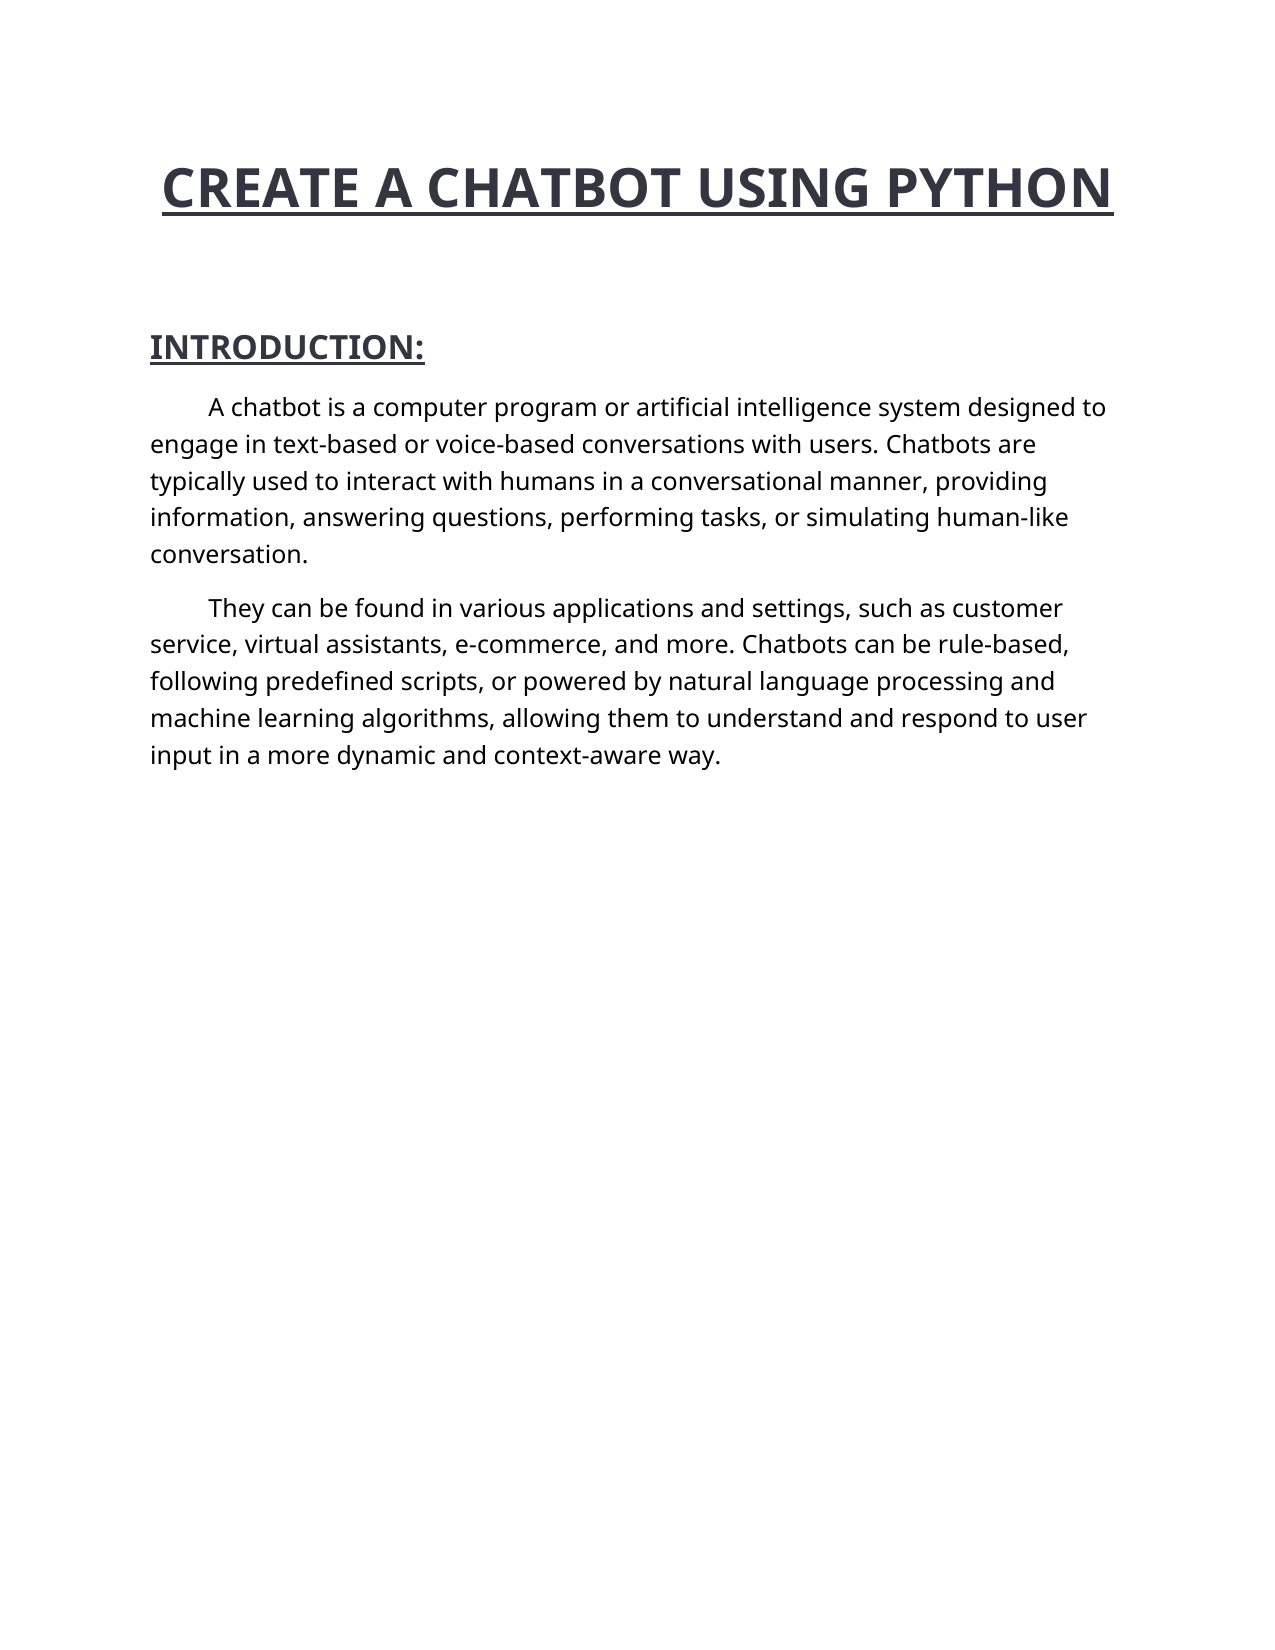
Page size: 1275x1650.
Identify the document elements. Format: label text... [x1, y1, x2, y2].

text A chatbot is a computer program or artificial intelligence system designed to engage in text-based or voice-based conversations with users. Chatbots are typically used to interact with humans in a conversational manner, providing information, answering questions, performing tasks, or simulating human-like conversation. [150, 390, 1125, 571]
text CREATE A CHATBOT USING PYTHON [150, 150, 1125, 224]
text INTRODUCTION: [150, 324, 1125, 369]
text They can be found in various applications and settings, such as customer service, virtual assistants, e-commerce, and more. Chatbots can be rule-based, following predefined scripts, or powered by natural language processing and machine learning algorithms, allowing them to understand and respond to user input in a more dynamic and context-aware way. [150, 590, 1125, 771]
